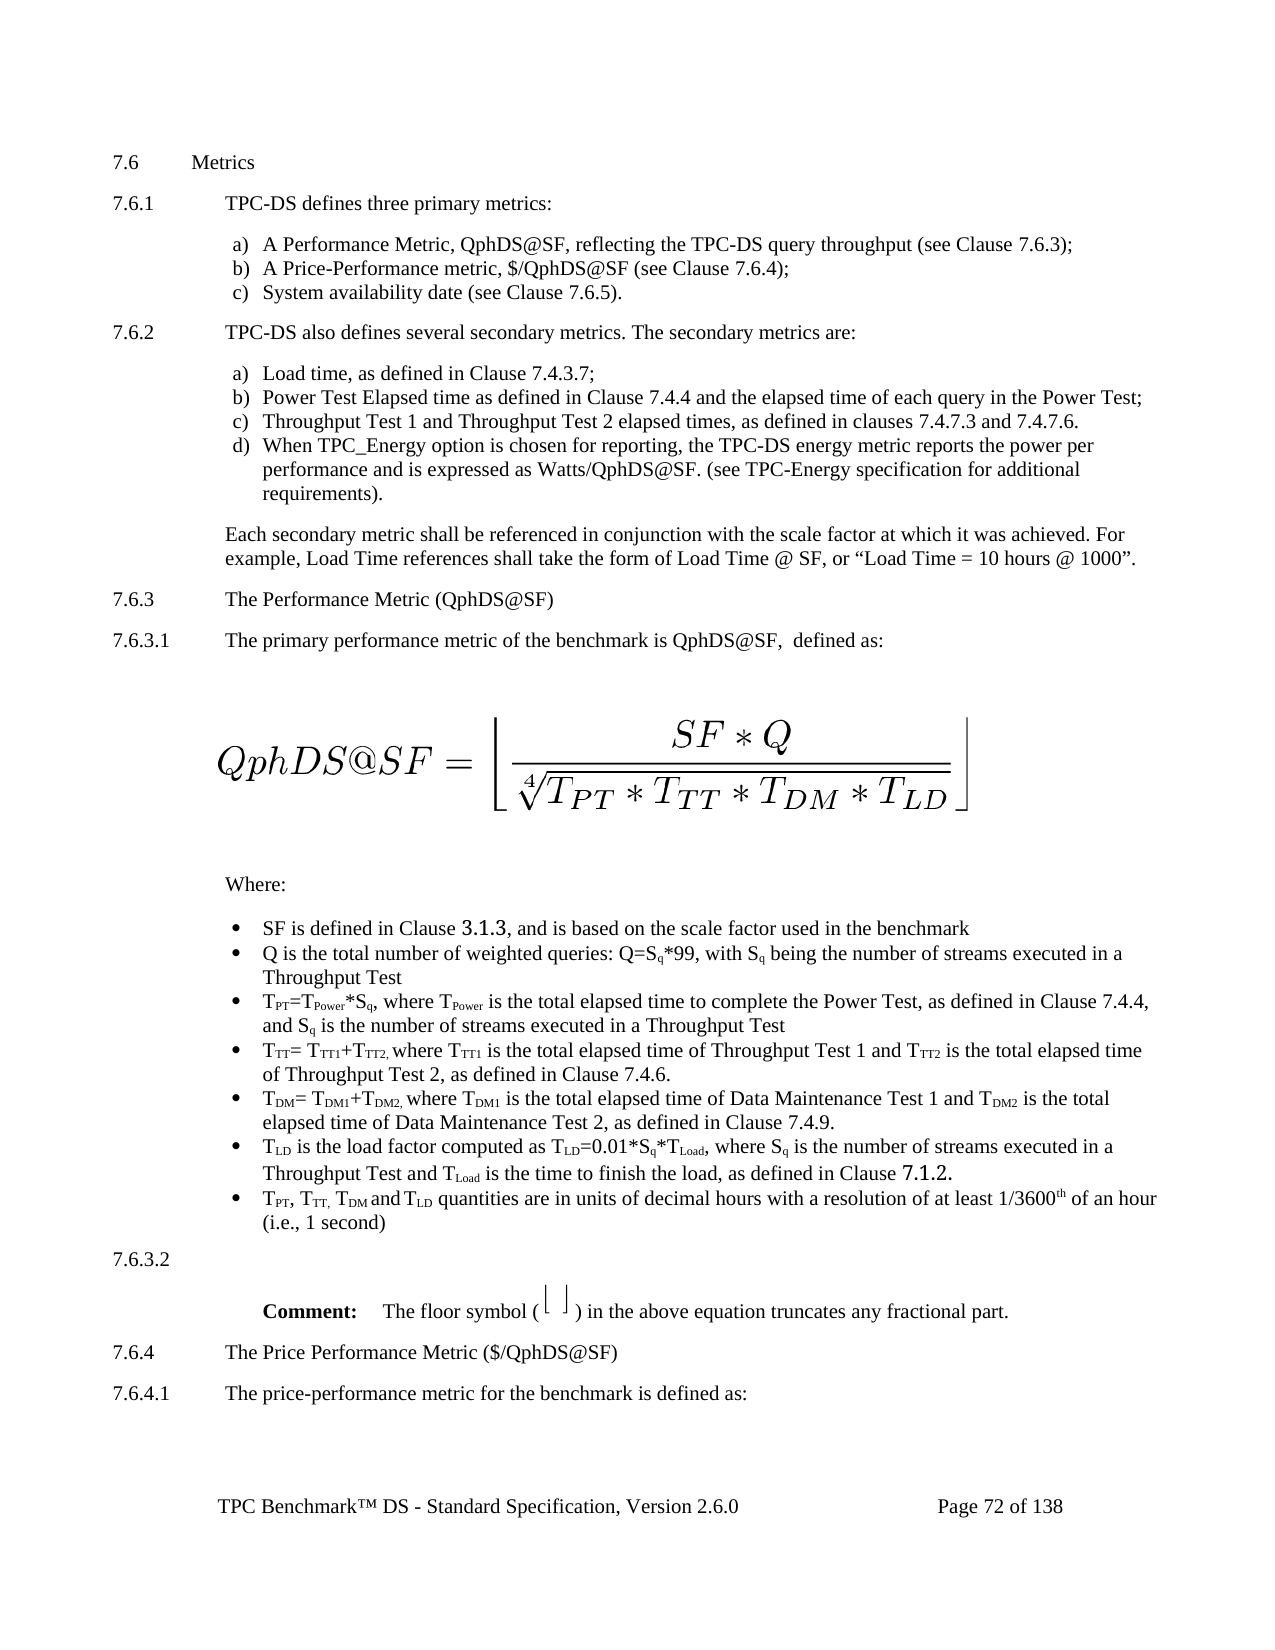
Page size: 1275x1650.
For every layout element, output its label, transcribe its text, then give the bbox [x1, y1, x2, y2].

text TPC-DS also defines several secondary metrics. The secondary metrics are: [112, 320, 1162, 344]
text Metrics [112, 150, 1162, 174]
list SF is defined in Clause 3.1.3, and is based on the scale factor used in the benchmark [232, 913, 1162, 941]
list TLD is the load factor computed as TLD=0.01*Sq*TLoad, where Sq is the number of streams executed in a Throughput Test and TLoad is the time to finish the load, as defined in Clause 7.1.2. [232, 1134, 1162, 1186]
text TPC-DS defines three primary metrics: [112, 191, 1162, 215]
text The Performance Metric (QphDS@SF) [112, 587, 1162, 611]
text The floor symbol () in the above equation truncates any fractional part. [262, 1283, 1162, 1323]
text The price-performance metric for the benchmark is defined as: [112, 1381, 1162, 1405]
list TDM= TDM1+TDM2, where TDM1 is the total elapsed time of Data Maintenance Test 1 and TDM2 is the total elapsed time of Data Maintenance Test 2, as defined in Clause 7.4.9. [232, 1086, 1162, 1134]
list When TPC_Energy option is chosen for reporting, the TPC-DS energy metric reports the power per performance and is expressed as Watts/QphDS@SF. (see TPC-Energy specification for additional requirements). [232, 433, 1162, 505]
text The primary performance metric of the benchmark is QphDS@SF, defined as: [112, 628, 1162, 652]
text Where: [225, 872, 1162, 896]
list Q is the total number of weighted queries: Q=Sq*99, with Sq being the number of streams executed in a Throughput Test [232, 941, 1162, 989]
list TTT= TTT1+TTT2, where TTT1 is the total elapsed time of Throughput Test 1 and TTT2 is the total elapsed time of Throughput Test 2, as defined in Clause 7.4.6. [232, 1037, 1162, 1086]
text Each secondary metric shall be referenced in conjunction with the scale factor at which it was achieved. For example, Load Time references shall take the form of Load Time @ SF, or “Load Time = 10 hours @ 1000”. [225, 522, 1162, 570]
picture [217, 713, 968, 811]
text The Price Performance Metric ($/QphDS@SF) [112, 1340, 1162, 1364]
list TPT, TTT, TDM and TLD quantities are in units of decimal hours with a resolution of at least 1/3600th of an hour (i.e., 1 second) [232, 1186, 1162, 1234]
